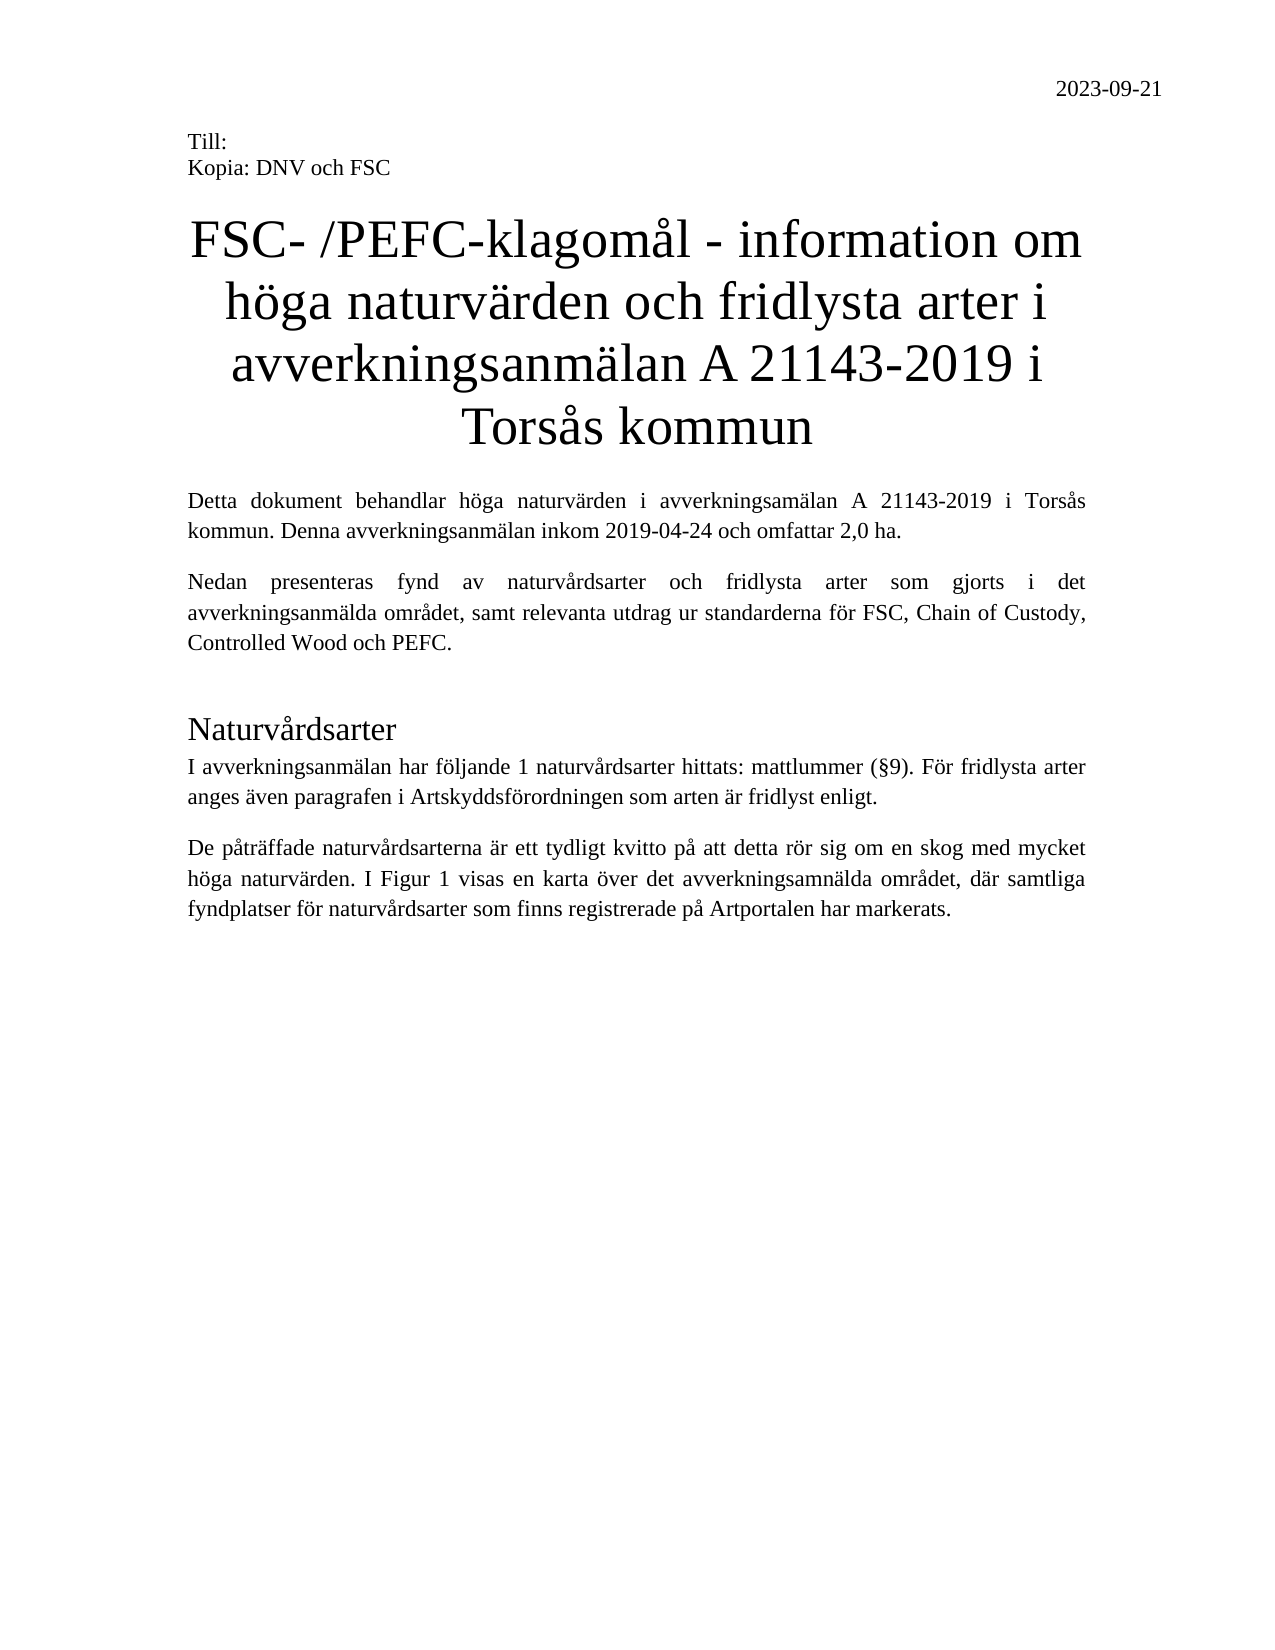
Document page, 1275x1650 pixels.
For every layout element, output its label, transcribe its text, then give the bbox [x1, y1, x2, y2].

subtitle Naturvårdsarter [187, 709, 1087, 747]
text De påträffade naturvårdsarterna är ett tydligt kvitto på att detta rör sig om en skog med mycket höga naturvärden. I Figur 1 visas en karta över det avverkningsamnälda området, där samtliga fyndplatser för naturvårdsarter som finns registrerade på Artportalen har markerats. [187, 834, 1087, 921]
title FSC- /PEFC-klagomål - information om höga naturvärden och fridlysta arter i avverkningsanmälan A 21143-2019 i Torsås kommun [187, 207, 1087, 456]
text Nedan presenteras fynd av naturvårdsarter och fridlysta arter som gjorts i det avverkningsanmälda området, samt relevanta utdrag ur standarderna för FSC, Chain of Custody, Controlled Wood och PEFC. [187, 568, 1087, 655]
text Detta dokument behandlar höga naturvärden i avverkningsamälan A 21143-2019 i Torsås kommun. Denna avverkningsanmälan inkom 2019-04-24 och omfattar 2,0 ha. [187, 487, 1087, 544]
text I avverkningsanmälan har följande 1 naturvårdsarter hittats: mattlummer (§9). För fridlysta arter anges även paragrafen i Artskyddsförordningen som arten är fridlyst enligt. [187, 753, 1087, 810]
